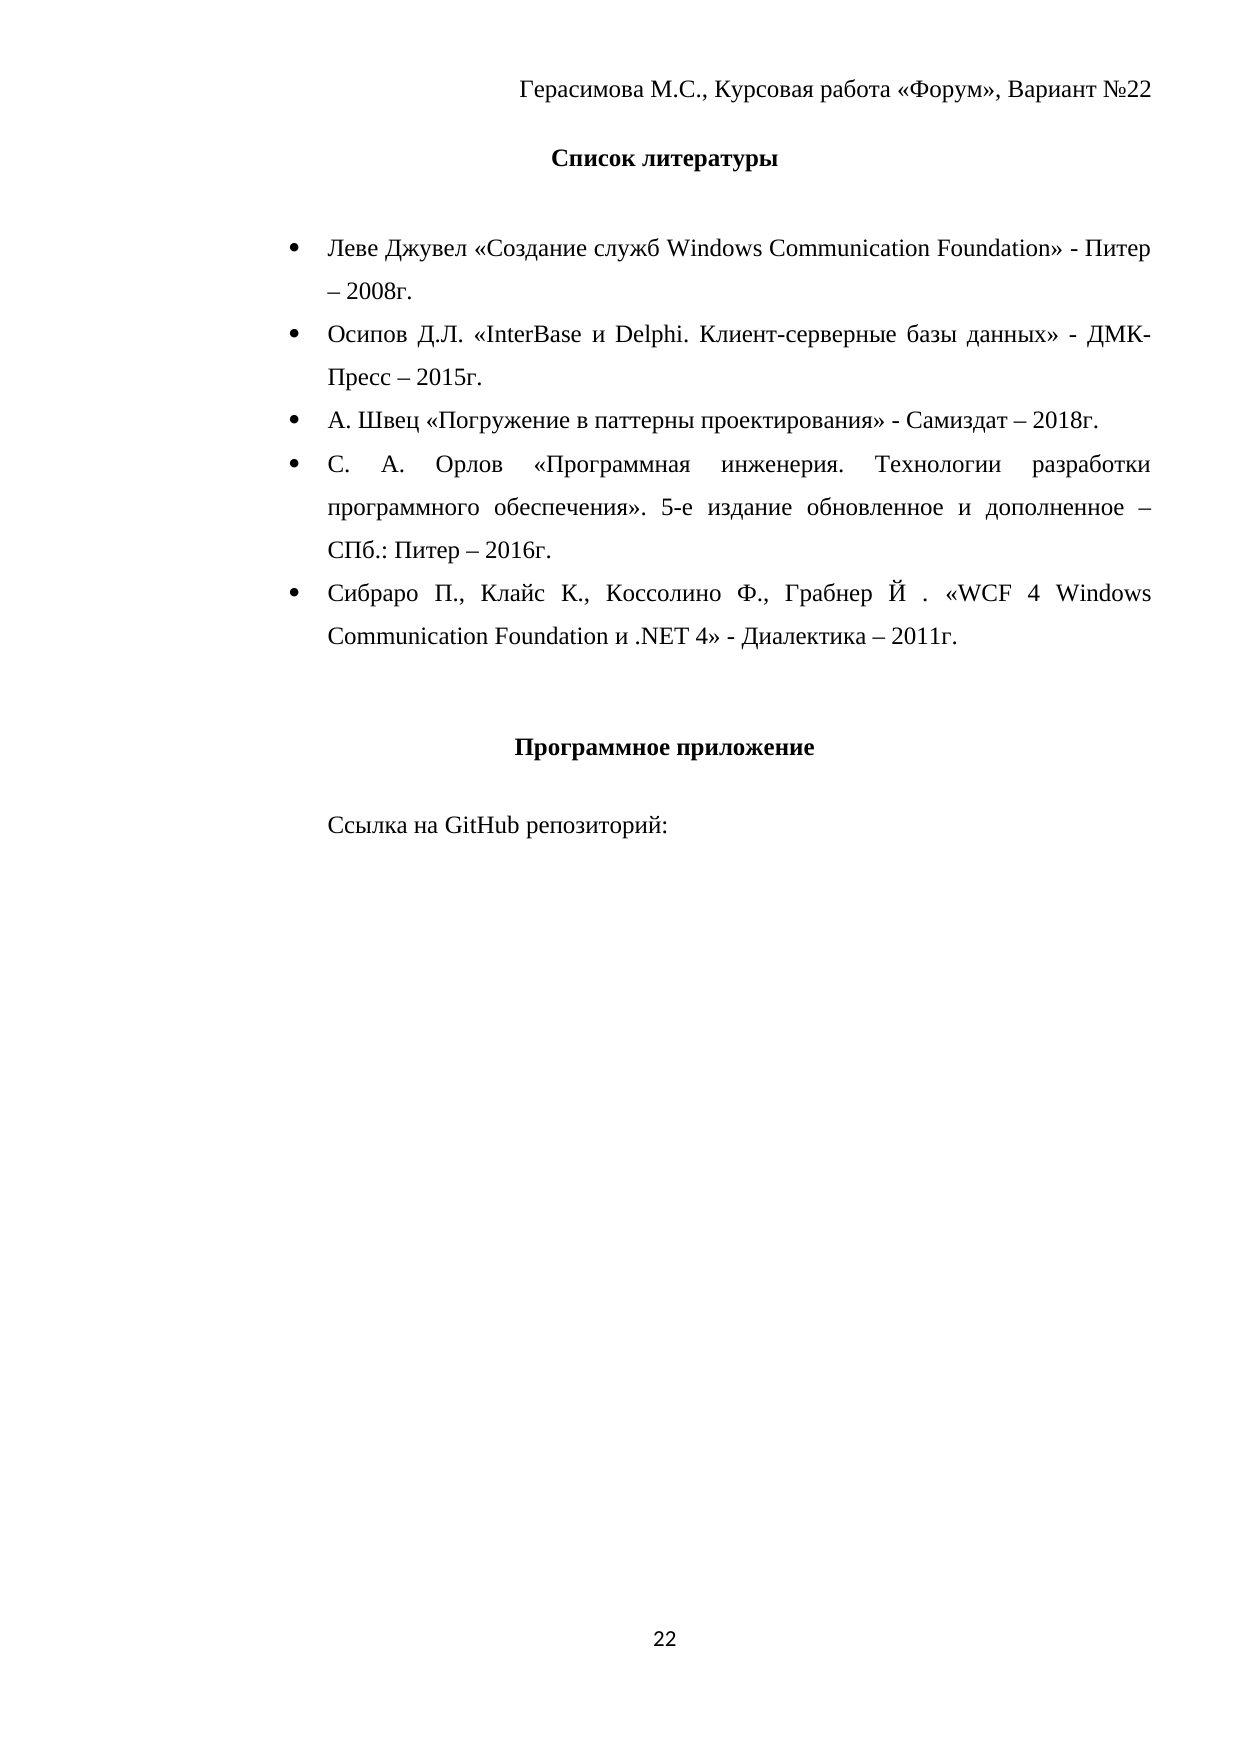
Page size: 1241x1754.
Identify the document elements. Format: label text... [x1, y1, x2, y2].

list Ссылка на GitHub репозиторий: [327, 810, 1152, 839]
list С. А. Орлов «Программная инженерия. Технологии разработки программного обеспечения». 5-е издание обновленное и дополненное – СПб.: Питер – 2016г. [290, 449, 1152, 564]
list Осипов Д.Л. «InterBase и Delphi. Клиент-серверные базы данных» - ДМК-Пресс – 2015г. [290, 319, 1152, 391]
list А. Швец «Погружение в паттерны проектирования» - Самиздат – 2018г. [290, 406, 1152, 434]
list Леве Джувел «Создание служб Windows Communication Foundation» - Питер – 2008г. [290, 233, 1152, 305]
subtitle Список литературы [177, 143, 1152, 172]
subtitle Программное приложение [177, 732, 1152, 761]
list Сибраро П., Клайс К., Коссолино Ф., Грабнер Й . «WCF 4 Windows Communication Foundation и .NET 4» - Диалектика – 2011г. [290, 578, 1152, 650]
